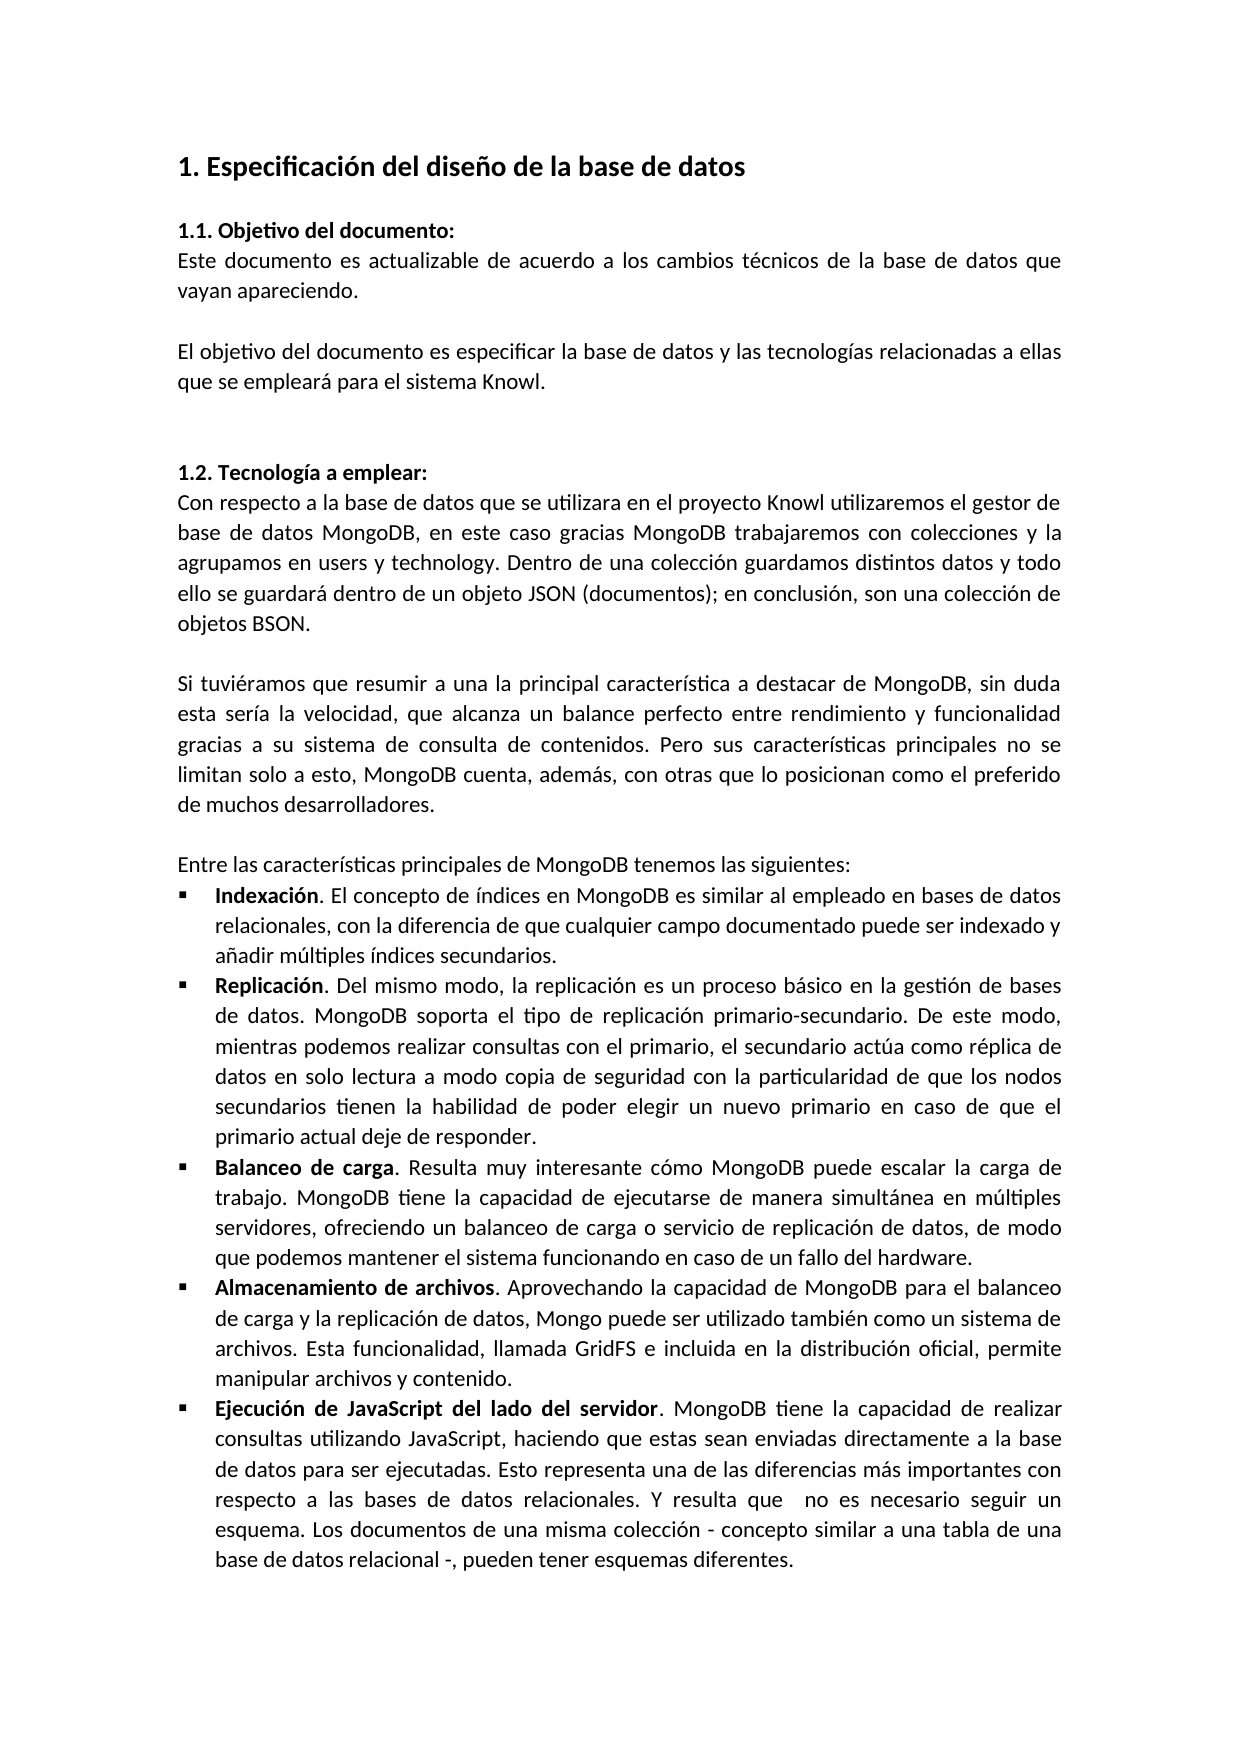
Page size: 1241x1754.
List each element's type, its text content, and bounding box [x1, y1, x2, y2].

text Con respecto a la base de datos que se utilizara en el proyecto Knowl utilizaremos el gestor de base de datos MongoDB, en este caso gracias MongoDB trabajaremos con colecciones y la agrupamos en users y technology. Dentro de una colección guardamos distintos datos y todo ello se guardará dentro de un objeto JSON (documentos); en conclusión, son una colección de objetos BSON. [177, 488, 1063, 637]
text El objetivo del documento es especificar la base de datos y las tecnologías relacionadas a ellas que se empleará para el sistema Knowl. [177, 337, 1063, 395]
list Balanceo de carga. Resulta muy interesante cómo MongoDB puede escalar la carga de trabajo. MongoDB tiene la capacidad de ejecutarse de manera simultánea en múltiples servidores, ofreciendo un balanceo de carga o servicio de replicación de datos, de modo que podemos mantener el sistema funcionando en caso de un fallo del hardware. [177, 1153, 1063, 1271]
text 1.1. Objetivo del documento: [177, 216, 1063, 244]
list Replicación. Del mismo modo, la replicación es un proceso básico en la gestión de bases de datos. MongoDB soporta el tipo de replicación primario-secundario. De este modo, mientras podemos realizar consultas con el primario, el secundario actúa como réplica de datos en solo lectura a modo copia de seguridad con la particularidad de que los nodos secundarios tienen la habilidad de poder elegir un nuevo primario en caso de que el primario actual deje de responder. [177, 971, 1063, 1151]
list Ejecución de JavaScript del lado del servidor. MongoDB tiene la capacidad de realizar consultas utilizando JavaScript, haciendo que estas sean enviadas directamente a la base de datos para ser ejecutadas. Esto representa una de las diferencias más importantes con respecto a las bases de datos relacionales. Y resulta que no es necesario seguir un esquema. Los documentos de una misma colección - concepto similar a una tabla de una base de datos relacional -, pueden tener esquemas diferentes. [177, 1394, 1063, 1573]
text 1.2. Tecnología a emplear: [177, 458, 1063, 486]
text Entre las características principales de MongoDB tenemos las siguientes: [177, 851, 1063, 879]
text Si tuviéramos que resumir a una la principal característica a destacar de MongoDB, sin duda esta sería la velocidad, que alcanza un balance perfecto entre rendimiento y funcionalidad gracias a su sistema de consulta de contenidos. Pero sus características principales no se limitan solo a esto, MongoDB cuenta, además, con otras que lo posicionan como el preferido de muchos desarrolladores. [177, 669, 1063, 818]
text 1. Especificación del diseño de la base de datos [177, 148, 1063, 183]
list Indexación. El concepto de índices en MongoDB es similar al empleado en bases de datos relacionales, con la diferencia de que cualquier campo documentado puede ser indexado y añadir múltiples índices secundarios. [177, 881, 1063, 969]
list Almacenamiento de archivos. Aprovechando la capacidad de MongoDB para el balanceo de carga y la replicación de datos, Mongo puede ser utilizado también como un sistema de archivos. Esta funcionalidad, llamada GridFS e incluida en la distribución oficial, permite manipular archivos y contenido. [177, 1273, 1063, 1392]
text Este documento es actualizable de acuerdo a los cambios técnicos de la base de datos que vayan apareciendo. [177, 246, 1063, 305]
